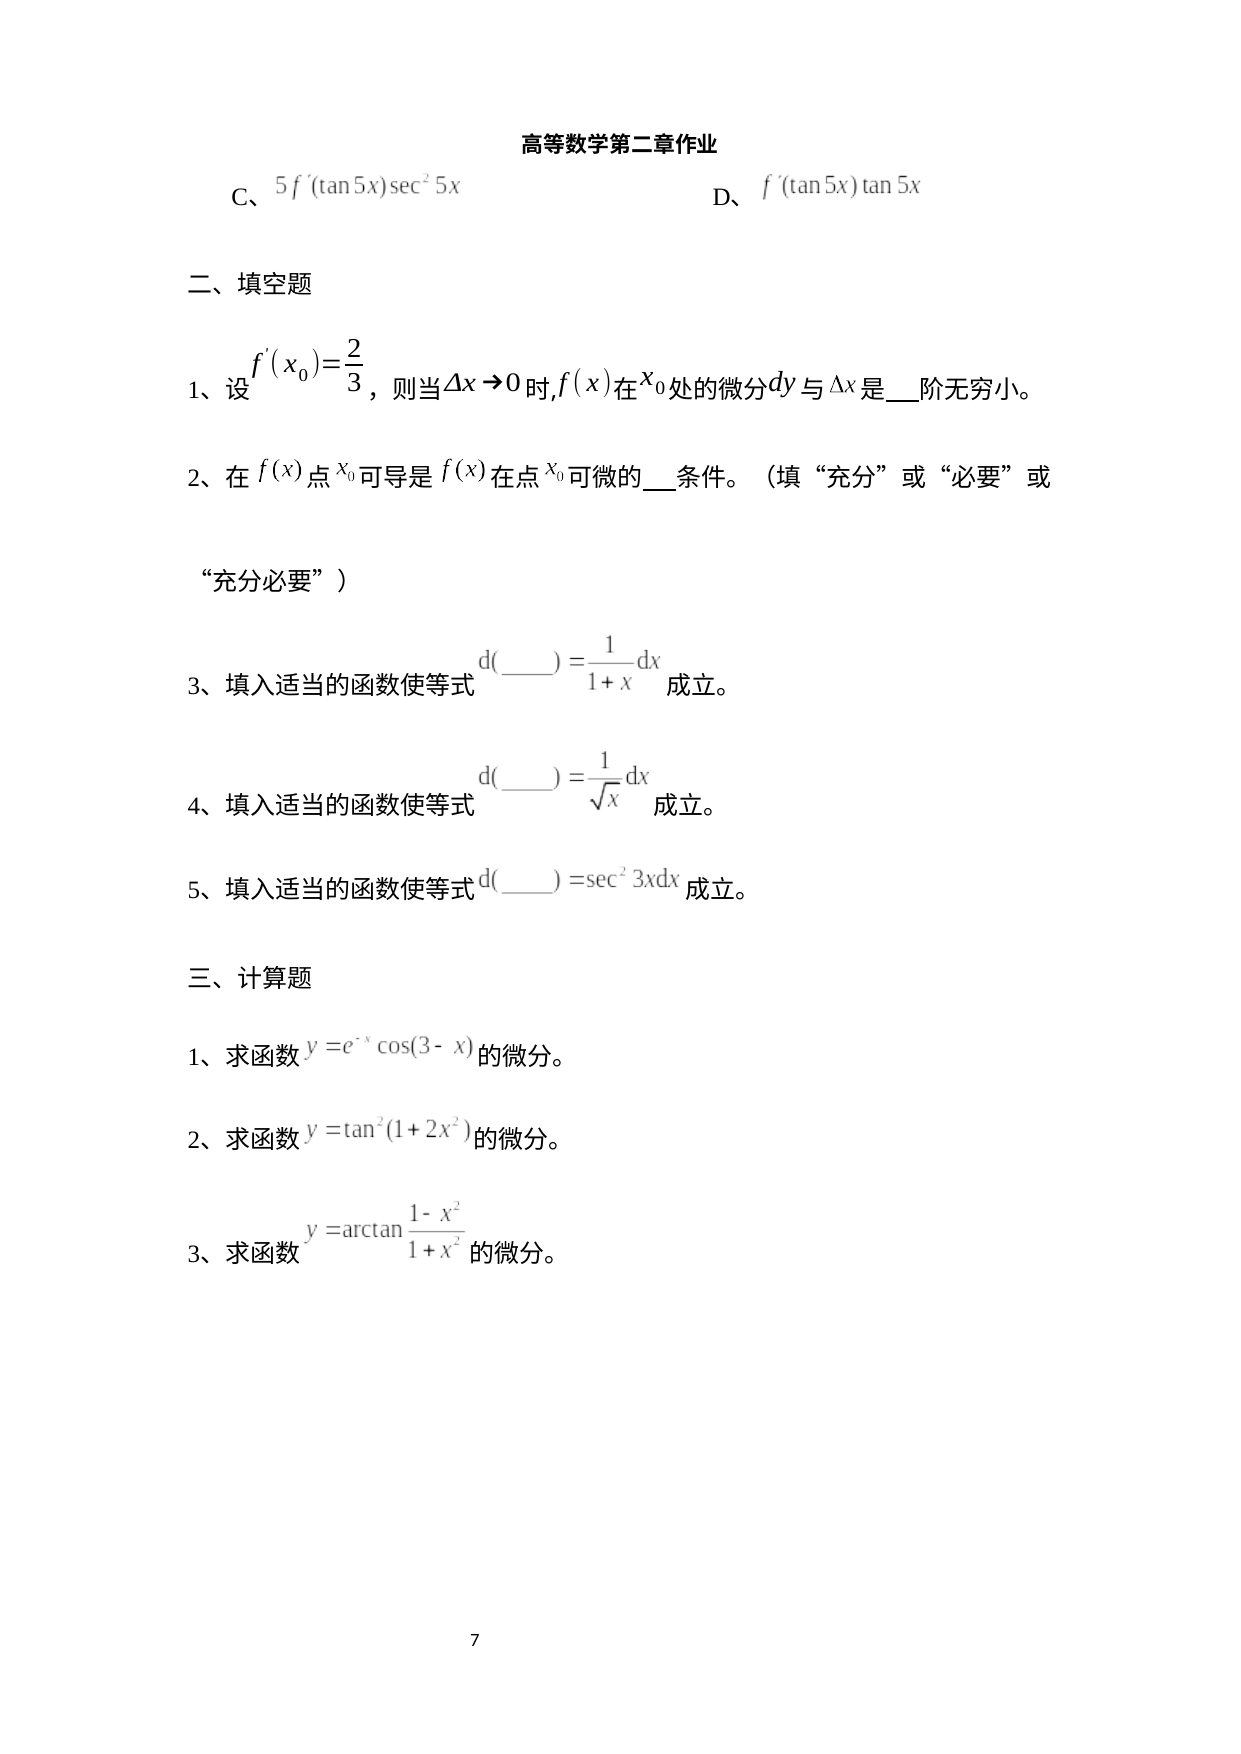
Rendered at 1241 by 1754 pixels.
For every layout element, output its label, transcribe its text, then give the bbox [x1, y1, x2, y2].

text 2、在点可导是在点可微的 条件。（填“充分”或“必要”或“充分必要”） [187, 449, 1053, 612]
text 2、求函数的微分。 [187, 1110, 1053, 1175]
text 5、填入适当的函数使等式成立。 [187, 861, 1053, 926]
text 二、填空题 [187, 250, 1053, 315]
text 4、填入适当的函数使等式成立。 [187, 745, 1053, 843]
text C、 D、 [187, 167, 1053, 232]
text 1、设，则当时,在处的微分与是 阶无穷小。 [187, 333, 1053, 431]
text 1、求函数的微分。 [187, 1027, 1053, 1092]
text 3、填入适当的函数使等式成立。 [187, 630, 1053, 727]
text 3、求函数的微分。 [187, 1193, 1053, 1291]
text 三、计算题 [187, 944, 1053, 1009]
